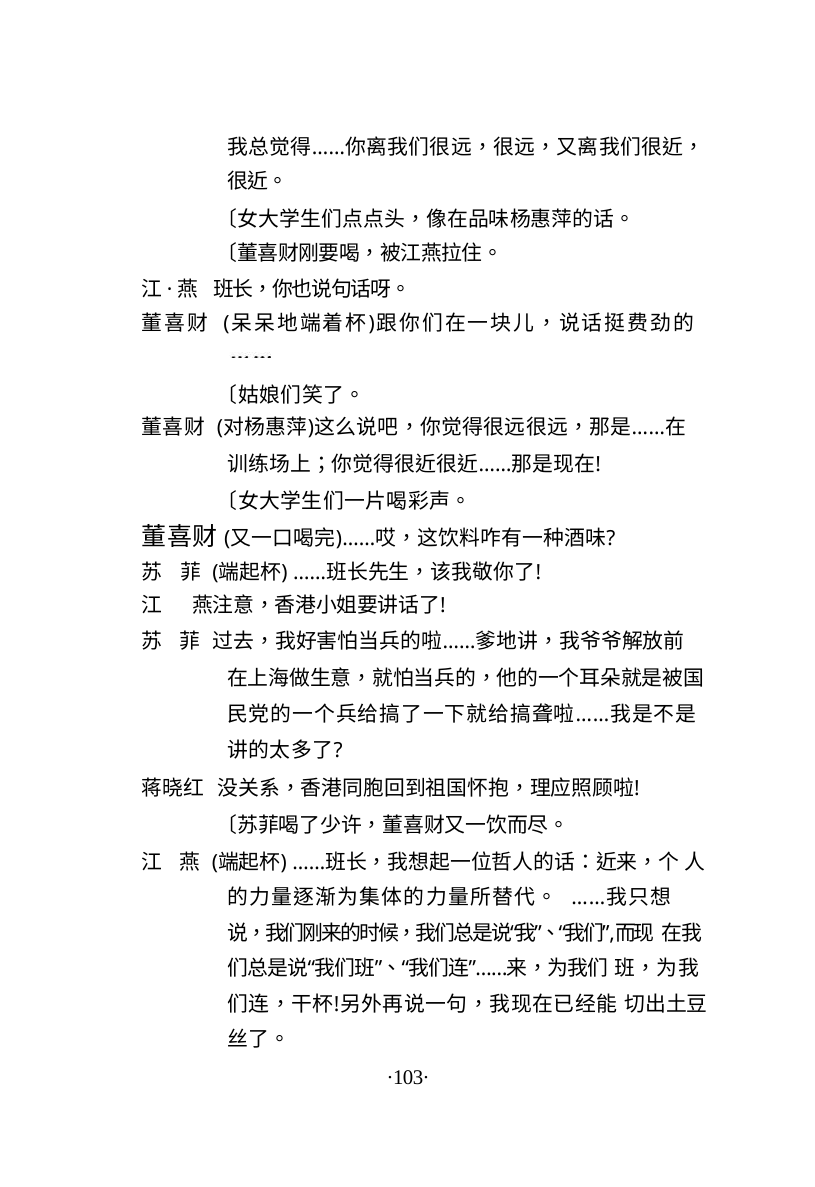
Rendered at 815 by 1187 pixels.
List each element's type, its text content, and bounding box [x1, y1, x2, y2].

text 江 · 燕 班长，你也说句话呀。 [142, 275, 713, 301]
text 训练场上；你觉得很近很近……那是现在! [227, 451, 713, 477]
text 〔女大学生们一片喝彩声。 [217, 487, 713, 513]
text 〔女大学生们点点头，像在品味杨惠萍的话。 〔董喜财刚要喝，被江燕拉住。 [217, 204, 637, 266]
text 蒋晓红 没关系，香港同胞回到祖国怀抱，理应照顾啦! [142, 775, 713, 801]
text 董喜财 (对杨惠萍)这么说吧，你觉得很远很远，那是……在 [142, 414, 713, 440]
text 苏 菲 过去，我好害怕当兵的啦……爹地讲，我爷爷解放前 在上海做生意，就怕当兵的，他的一个耳朵就是被国 民党的一个兵给搞了一下就给搞聋啦……我是不是 讲的太多了? [142, 626, 708, 764]
text 董喜财 (又一口喝完)……哎，这饮料咋有一种酒味? 苏 菲 (端起杯) ……班长先生，该我敬你了! [142, 518, 640, 585]
text 董喜财 (呆呆地端着杯)跟你们在一块儿，说话挺费劲的 [142, 310, 713, 336]
text 我总觉得……你离我们很远，很远，又离我们很近， 很近。 [227, 132, 713, 194]
text 〔姑娘们笑了。 [217, 381, 713, 408]
text 江 燕注意，香港小姐要讲话了! [142, 593, 713, 618]
text 江 燕 (端起杯) ……班长，我想起一位哲人的话：近来，个 人的力量逐渐为集体的力量所替代。 ……我只想 说，我们刚来的时候，我们总是说“我”、“我们”,而现 在我们总是说“我们班”、“我们连”……来，为我们 班，为我们连，干杯!另外再说一句，我现在已经能 切出土豆丝了。 [142, 847, 709, 1053]
picture [229, 352, 271, 358]
text 〔苏菲喝了少许，董喜财又一饮而尽。 [217, 811, 713, 838]
